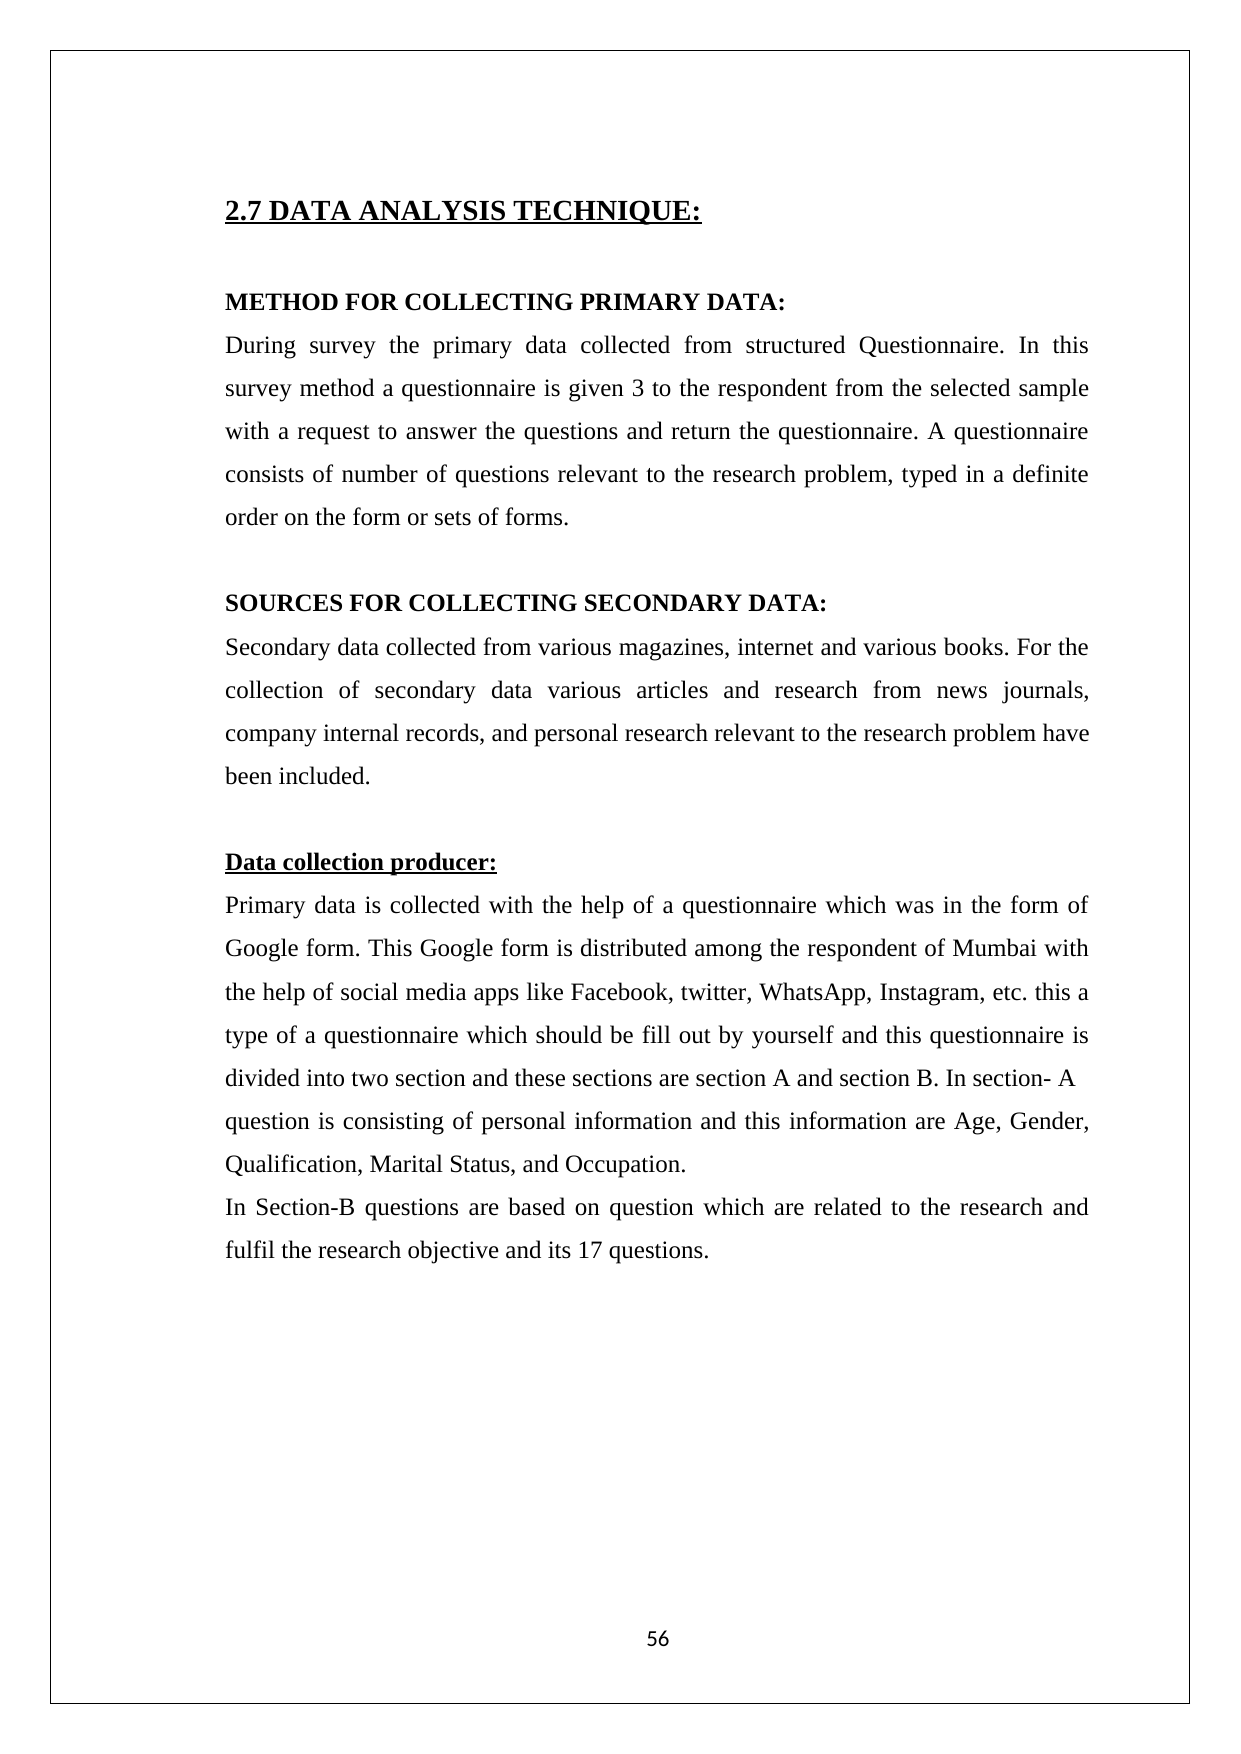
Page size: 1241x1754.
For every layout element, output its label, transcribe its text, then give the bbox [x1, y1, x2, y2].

text During survey the primary data collected from structured Questionnaire. In this survey method a questionnaire is given 3 to the respondent from the selected sample with a request to answer the questions and return the questionnaire. A questionnaire consists of number of questions relevant to the research problem, typed in a definite order on the form or sets of forms. [225, 330, 1090, 531]
text METHOD FOR COLLECTING PRIMARY DATA: [225, 287, 1090, 315]
text question is consisting of personal information and this information are Age, Gender, Qualification, Marital Status, and Occupation. [225, 1106, 1090, 1178]
text SOURCES FOR COLLECTING SECONDARY DATA: [225, 588, 1090, 617]
text Secondary data collected from various magazines, internet and various books. For the collection of secondary data various articles and research from news journals, company internal records, and personal research relevant to the research problem have been included. [225, 632, 1090, 790]
text Data collection producer: [225, 847, 1090, 876]
text In Section-B questions are based on question which are related to the research and fulfil the research objective and its 17 questions. [225, 1192, 1090, 1264]
text Primary data is collected with the help of a questionnaire which was in the form of Google form. This Google form is distributed among the respondent of Mumbai with the help of social media apps like Facebook, twitter, WhatsApp, Instagram, etc. this a type of a questionnaire which should be fill out by yourself and this questionnaire is divided into two section and these sections are section A and section B. In section- A [225, 890, 1090, 1092]
text 2.7 DATA ANALYSIS TECHNIQUE: [225, 193, 1090, 227]
